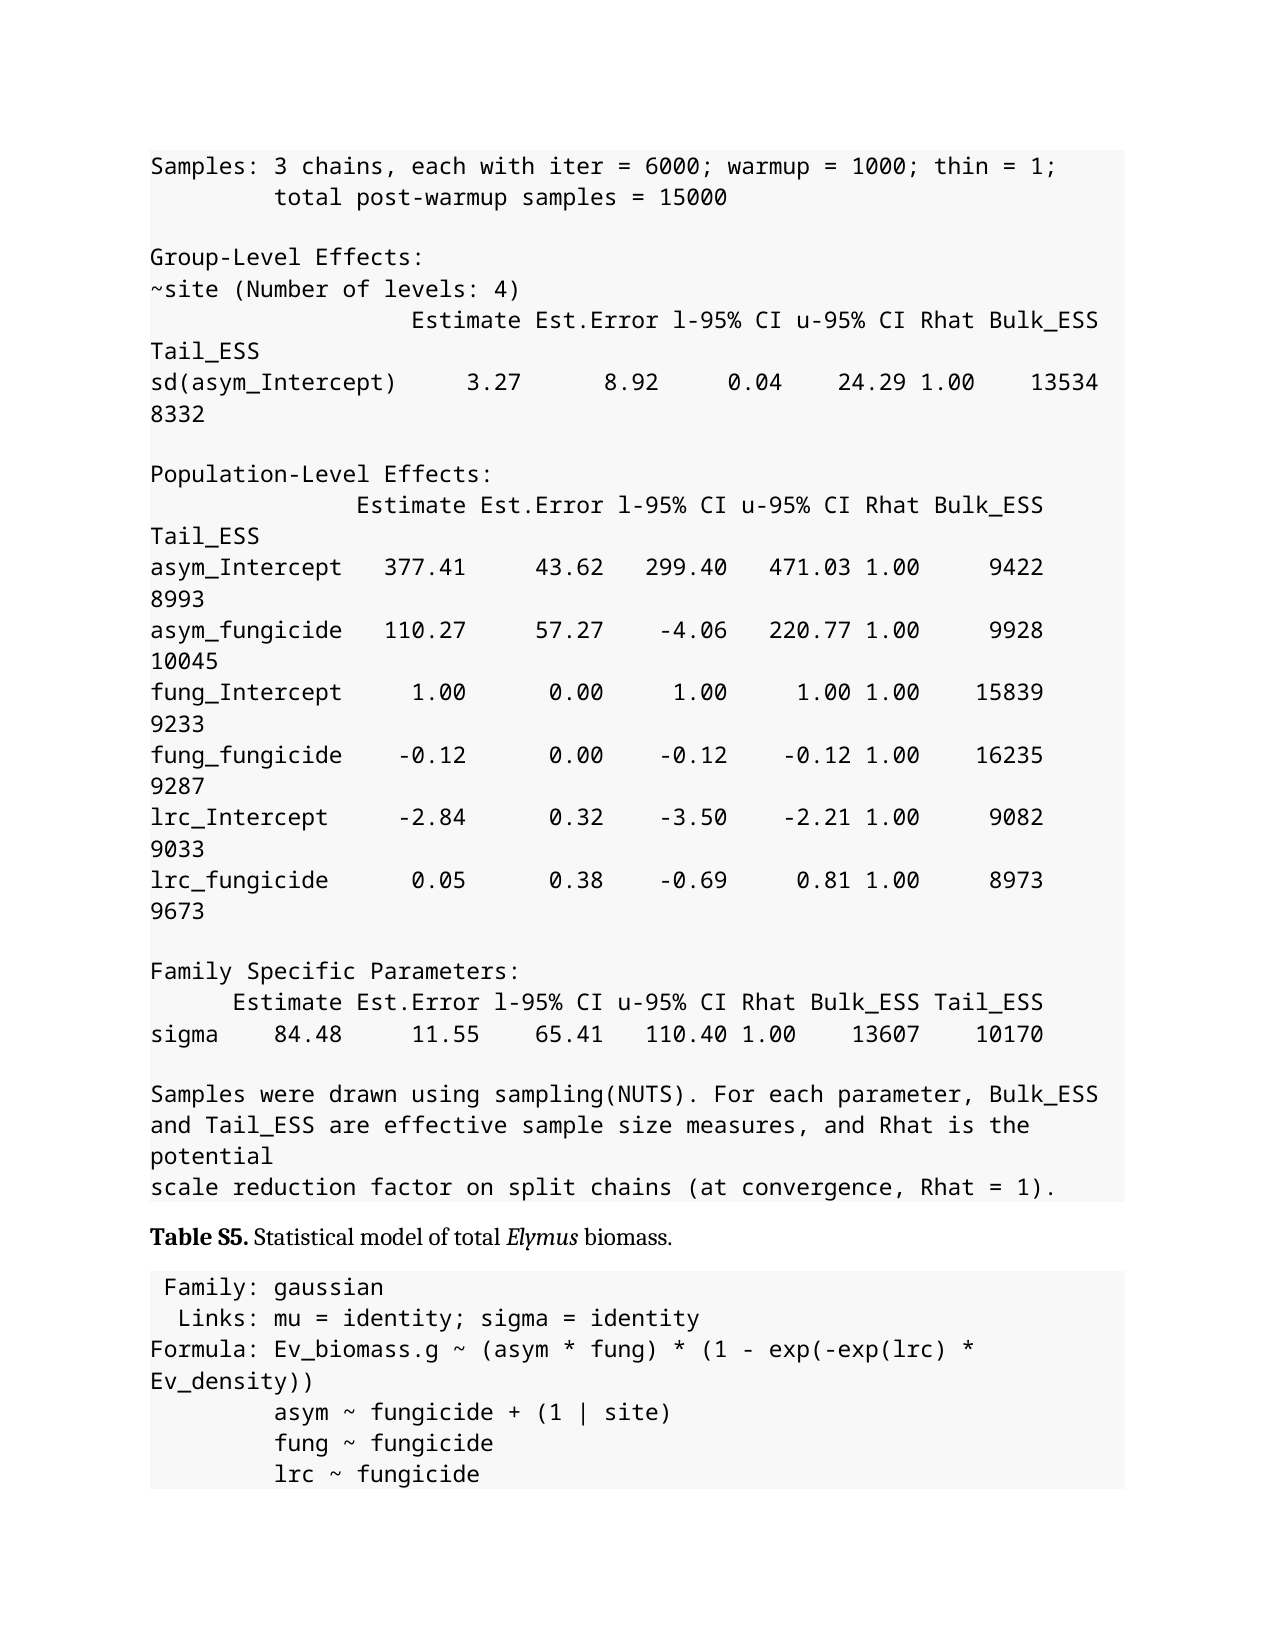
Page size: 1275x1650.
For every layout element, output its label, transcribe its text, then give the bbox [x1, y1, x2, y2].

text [150, 1271, 1125, 1489]
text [150, 150, 1125, 1202]
text Table S5. Statistical model of total Elymus biomass. [150, 1223, 1125, 1252]
